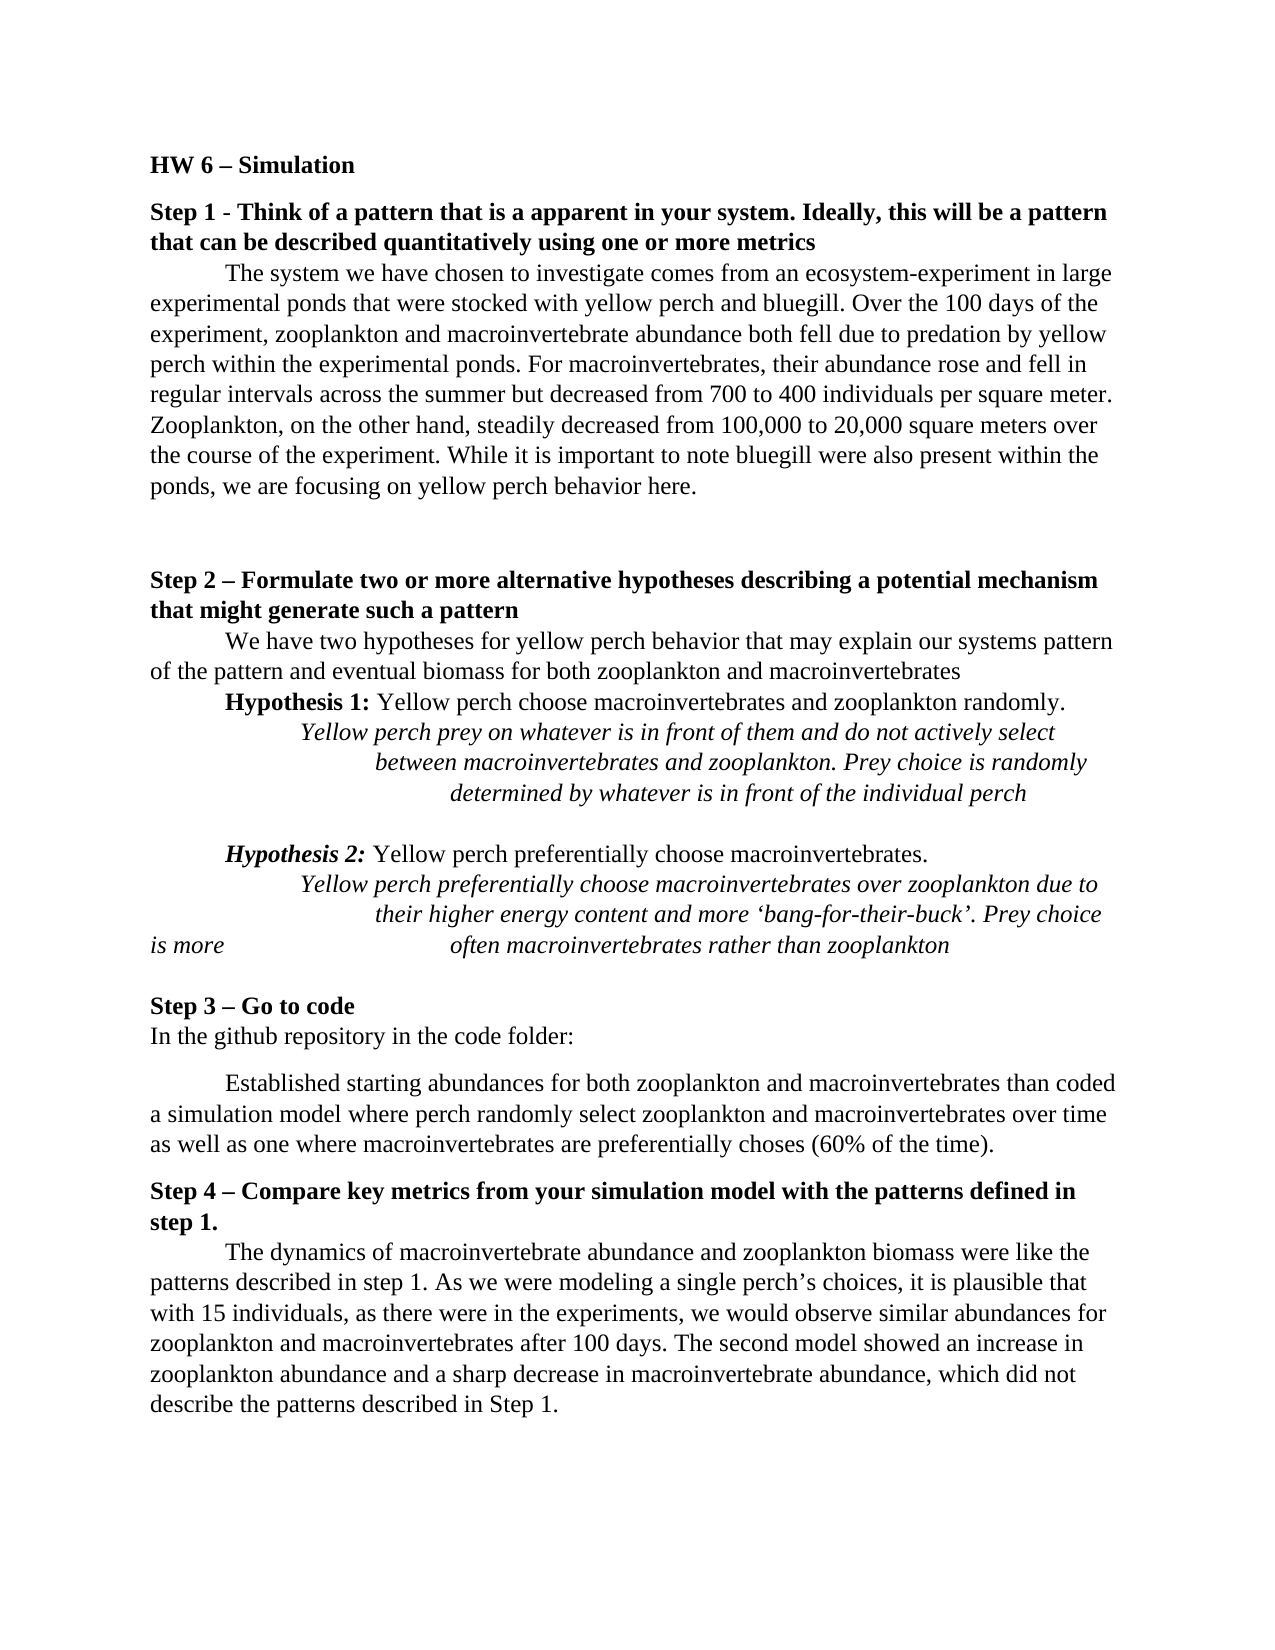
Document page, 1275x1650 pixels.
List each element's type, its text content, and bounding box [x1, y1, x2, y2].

text Hypothesis 2: Yellow perch preferentially choose macroinvertebrates. [150, 839, 1125, 867]
text Step 1 - Think of a pattern that is a apparent in your system. Ideally, this will be a pattern that can be described quantitatively using one or more metrics [150, 197, 1125, 256]
text Yellow perch preferentially choose macroinvertebrates over zooplankton due to their higher energy content and more ‘bang-for-their-buck’. Prey choice is more often macroinvertebrates rather than zooplankton [150, 869, 1125, 959]
text Established starting abundances for both zooplankton and macroinvertebrates than coded a simulation model where perch randomly select zooplankton and macroinvertebrates over time as well as one where macroinvertebrates are preferentially choses (60% of the time). [150, 1068, 1125, 1158]
text The dynamics of macroinvertebrate abundance and zooplankton biomass were like the patterns described in step 1. As we were modeling a single perch’s choices, it is plausible that with 15 individuals, as there were in the experiments, we would observe similar abundances for zooplankton and macroinvertebrates after 100 days. The second model showed an increase in zooplankton abundance and a sharp decrease in macroinvertebrate abundance, which did not describe the patterns described in Step 1. [150, 1237, 1125, 1418]
text Step 3 – Go to code [150, 991, 1125, 1019]
text In the github repository in the code folder: [150, 1021, 1125, 1050]
text Step 4 – Compare key metrics from your simulation model with the patterns defined in step 1. [150, 1176, 1125, 1235]
text Hypothesis 1: Yellow perch choose macroinvertebrates and zooplankton randomly. [150, 687, 1125, 715]
text Step 2 – Formulate two or more alternative hypotheses describing a potential mechanism that might generate such a pattern [150, 565, 1125, 624]
text We have two hypotheses for yellow perch behavior that may explain our systems pattern of the pattern and eventual biomass for both zooplankton and macroinvertebrates [150, 626, 1125, 685]
text The system we have chosen to investigate comes from an ecosystem-experiment in large experimental ponds that were stocked with yellow perch and bluegill. Over the 100 days of the experiment, zooplankton and macroinvertebrate abundance both fell due to predation by yellow perch within the experimental ponds. For macroinvertebrates, their abundance rose and fell in regular intervals across the summer but decreased from 700 to 400 individuals per square meter. Zooplankton, on the other hand, steadily decreased from 100,000 to 20,000 square meters over the course of the experiment. While it is important to note bluegill were also present within the ponds, we are focusing on yellow perch behavior here. [150, 258, 1125, 499]
text HW 6 – Simulation [150, 150, 1125, 179]
text Yellow perch prey on whatever is in front of them and do not actively select between macroinvertebrates and zooplankton. Prey choice is randomly determined by whatever is in front of the individual perch [150, 717, 1125, 807]
